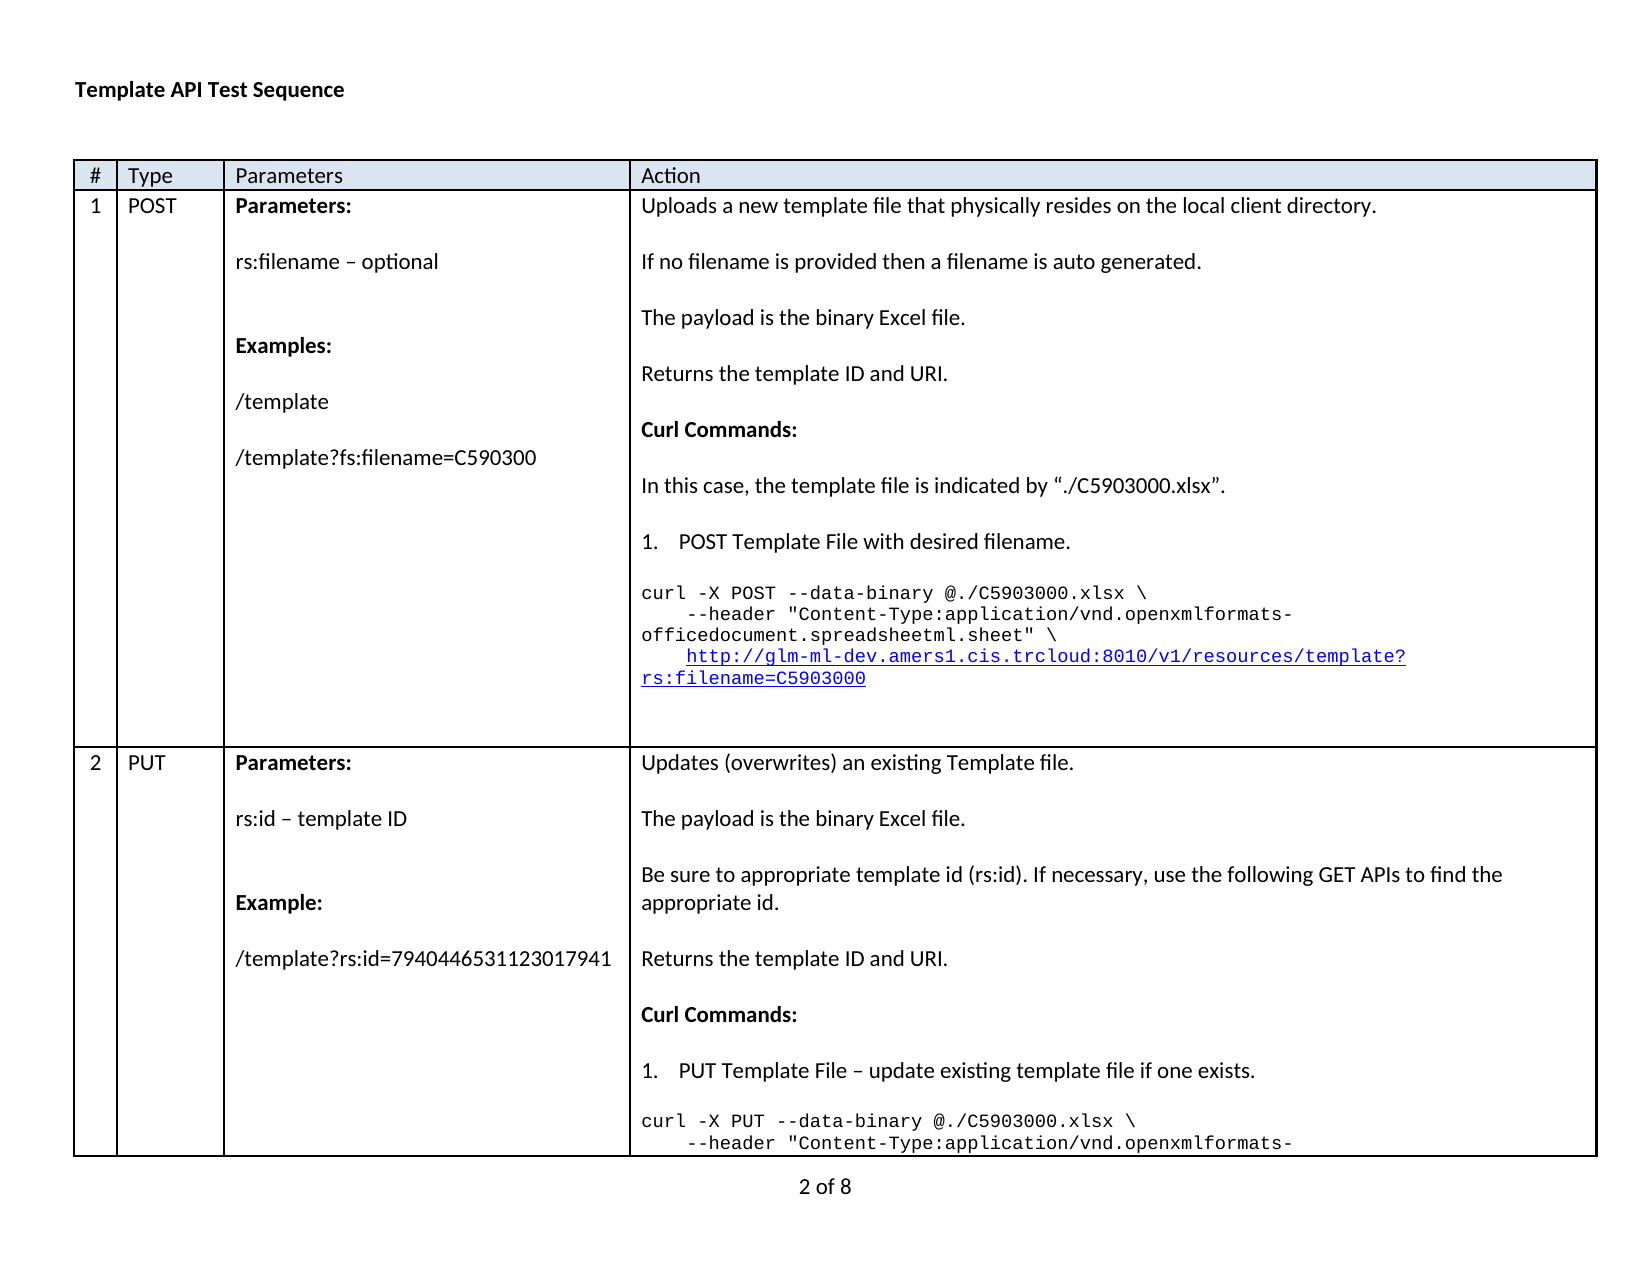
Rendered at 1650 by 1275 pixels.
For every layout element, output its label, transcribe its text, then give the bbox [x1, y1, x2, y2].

table_cell 1 [75, 191, 116, 746]
table_header Parameters [225, 161, 629, 189]
table_cell PUT [118, 748, 223, 1155]
table_cell Parameters: rs:filename – optional Examples: /template /template?fs:filename=C590300 [225, 191, 629, 746]
table_header Type [118, 161, 223, 189]
table_cell Uploads a new template file that physically resides on the local client directory. If no filename is provided then a filename is auto generated. The payload is the binary Excel file. Returns the template ID and URI. Curl Commands: In this case, the template file is indicated by “./C5903000.xlsx”. POST Template File with desired filename. curl -X POST --data-binary @./C5903000.xlsx \ --header "Content-Type:application/vnd.openxmlformats-officedocument.spreadsheetml.sheet" \ http://glm-ml-dev.amers1.cis.trcloud:8010/v1/resources/template?rs:filename=C5903000 [631, 191, 1595, 746]
table_cell Parameters: rs:id – template ID Example: /template?rs:id=7940446531123017941 [225, 748, 629, 1155]
text Template API Test Sequence [75, 75, 1575, 103]
table_cell 2 [75, 748, 116, 1155]
table_header # [75, 161, 116, 189]
table_header Action [631, 161, 1595, 189]
table_cell POST [118, 191, 223, 746]
